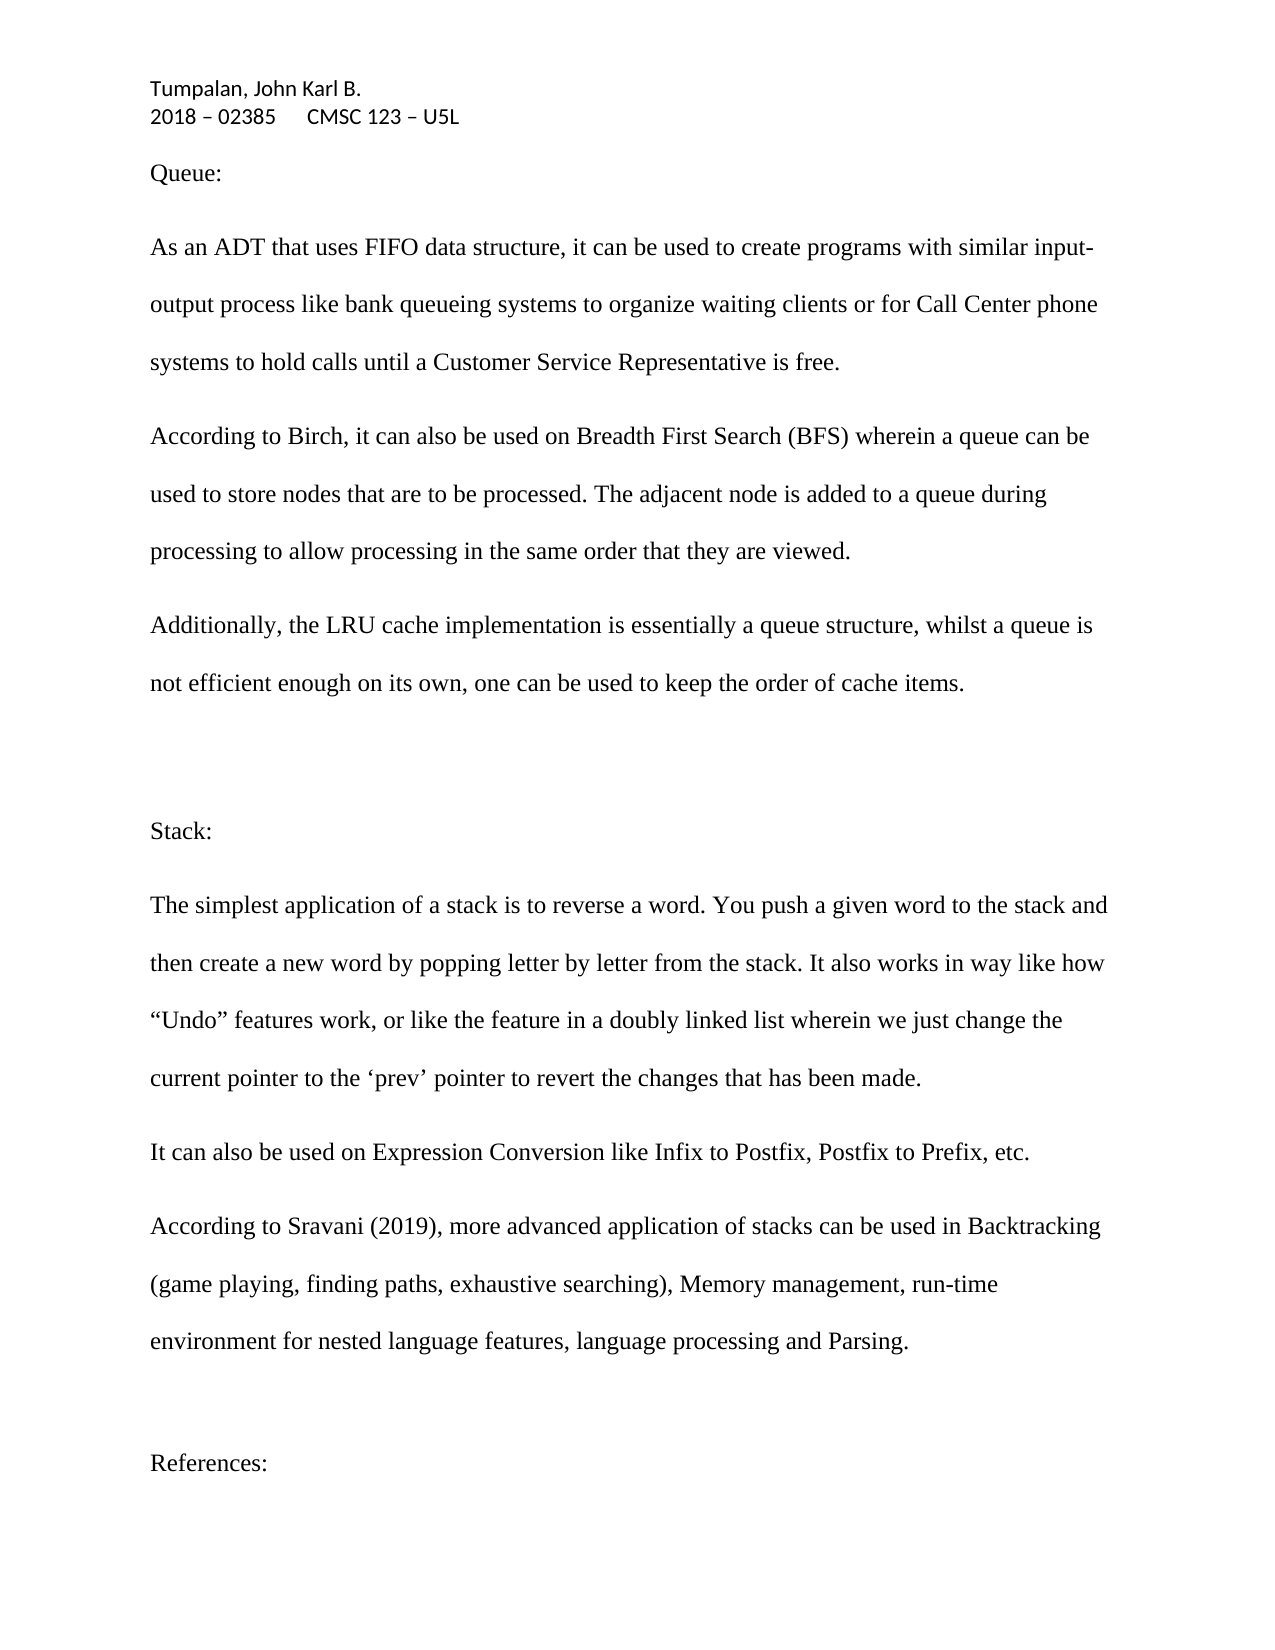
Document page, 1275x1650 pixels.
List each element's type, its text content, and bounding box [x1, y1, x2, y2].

text It can also be used on Expression Conversion like Infix to Postfix, Postfix to Prefix, etc. [150, 1137, 1125, 1166]
text According to Birch, it can also be used on Breadth First Search (BFS) wherein a queue can be used to store nodes that are to be processed. The adjacent node is added to a queue during processing to allow processing in the same order that they are viewed. [150, 421, 1125, 565]
text According to Sravani (2019), more advanced application of stacks can be used in Backtracking (game playing, finding paths, exhaustive searching), Memory management, run-time environment for nested language features, language processing and Parsing. [150, 1211, 1125, 1355]
text The simplest application of a stack is to reverse a word. You push a given word to the stack and then create a new word by popping letter by letter from the stack. It also works in way like how “Undo” features work, or like the feature in a doubly linked list wherein we just change the current pointer to the ‘prev’ pointer to revert the changes that has been made. [150, 890, 1125, 1092]
text Additionally, the LRU cache implementation is essentially a queue structure, whilst a queue is not efficient enough on its own, one can be used to keep the order of cache items. [150, 610, 1125, 697]
text Queue: [150, 158, 1125, 187]
text As an ADT that uses FIFO data structure, it can be used to create programs with similar input-output process like bank queueing systems to organize waiting clients or for Call Center phone systems to hold calls until a Customer Service Representative is free. [150, 232, 1125, 376]
text Stack: [150, 816, 1125, 845]
text References: [150, 1448, 1125, 1477]
